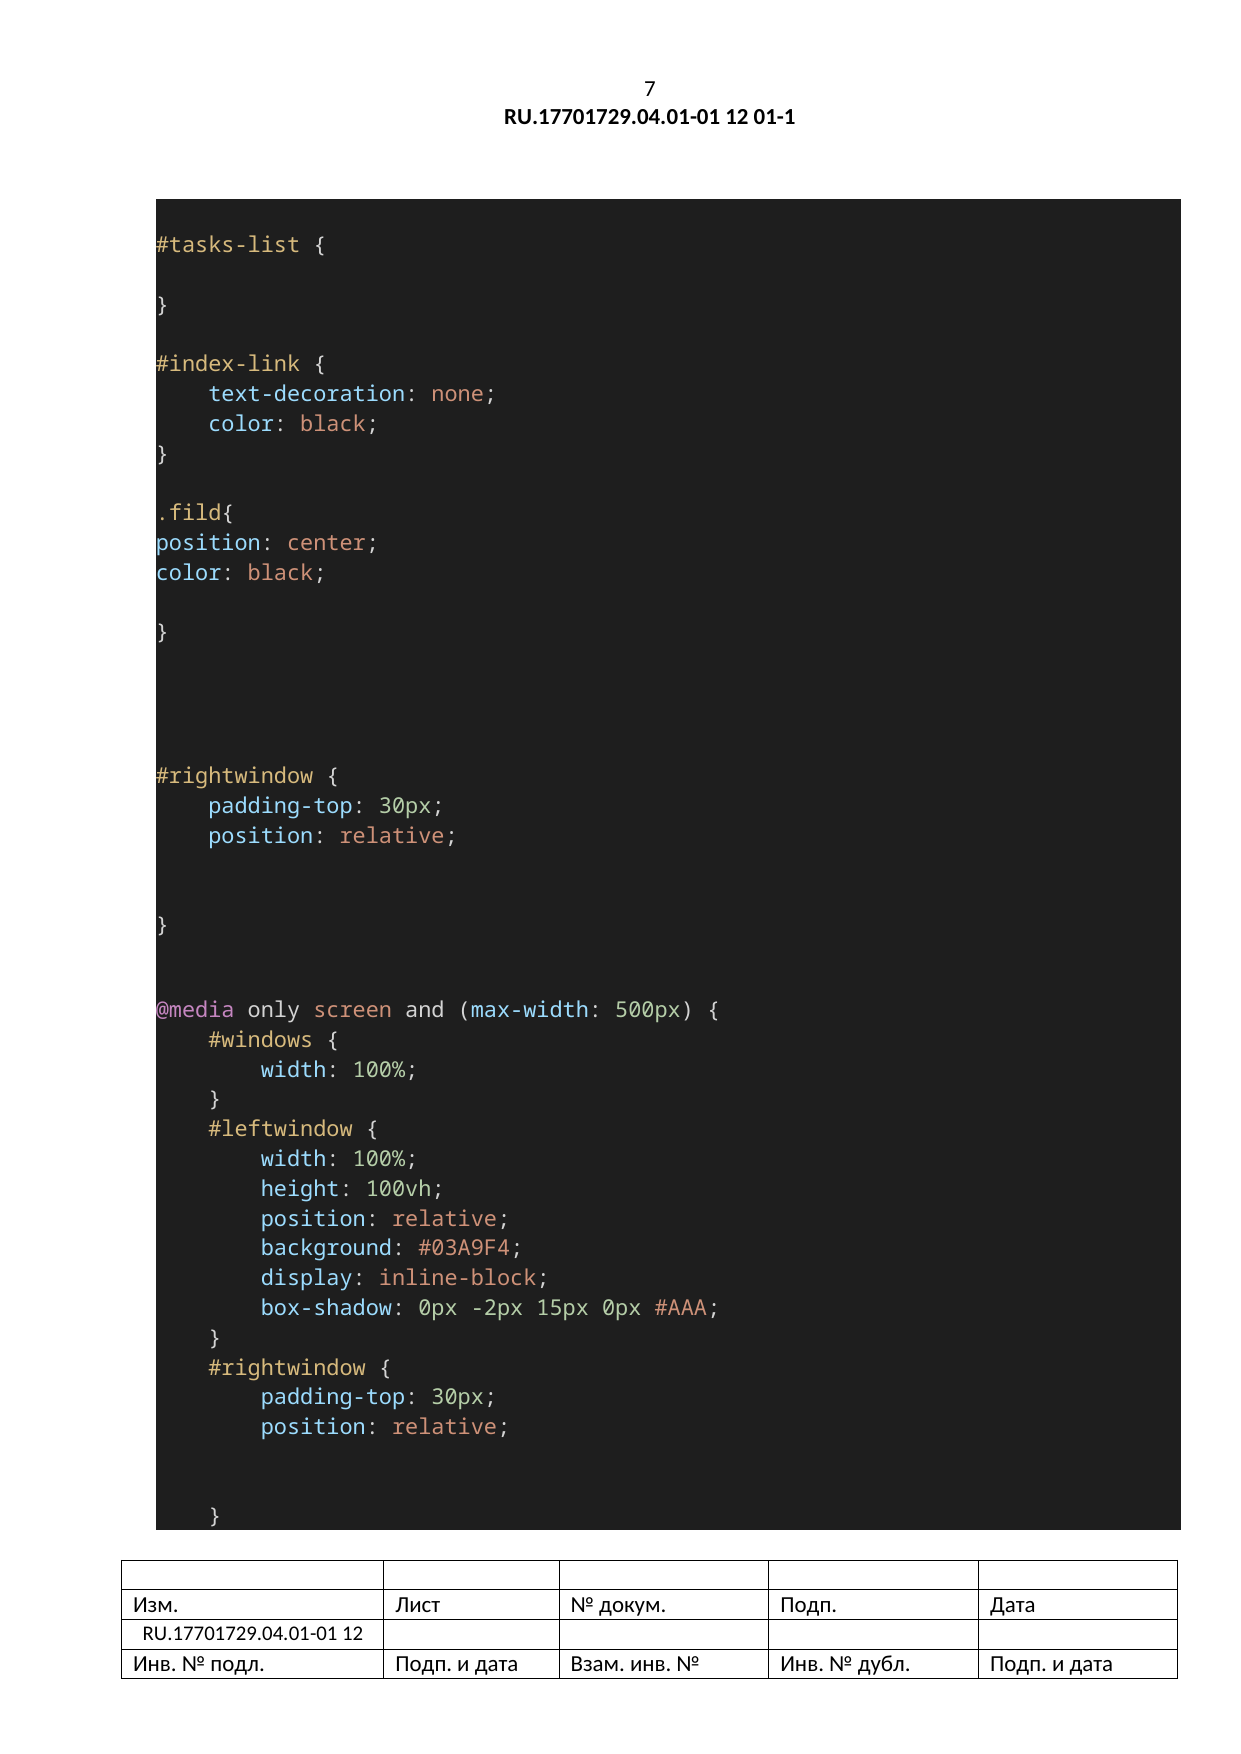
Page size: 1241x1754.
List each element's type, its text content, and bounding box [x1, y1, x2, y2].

text color: black; [156, 408, 1181, 438]
text width: 100%; [156, 1053, 1181, 1083]
text padding-top: 30px; [156, 1381, 1181, 1411]
text height: 100vh; [156, 1173, 1181, 1202]
text } [156, 1322, 1181, 1351]
text #index-link { [156, 348, 1181, 378]
text background: #03A9F4; [156, 1232, 1181, 1262]
text position: center; [156, 527, 1181, 557]
text @media only screen and (max-width: 500px) { [156, 994, 1181, 1024]
text #windows { [156, 1024, 1181, 1053]
text color: black; [156, 557, 1181, 587]
text } [156, 616, 1181, 646]
text } [156, 438, 1181, 467]
text #tasks-list { [156, 229, 1181, 259]
text } [156, 1500, 1181, 1530]
text } [156, 1083, 1181, 1113]
text } [156, 909, 1181, 939]
text .fild{ [156, 497, 1181, 527]
text #rightwindow { [156, 1351, 1181, 1381]
text #leftwindow { [156, 1113, 1181, 1143]
text padding-top: 30px; [156, 790, 1181, 820]
text display: inline-block; [156, 1262, 1181, 1292]
text text-decoration: none; [156, 378, 1181, 408]
text width: 100%; [156, 1143, 1181, 1173]
text position: relative; [156, 820, 1181, 850]
text position: relative; [156, 1411, 1181, 1441]
text } [156, 289, 1181, 318]
text position: relative; [156, 1202, 1181, 1232]
text box-shadow: 0px -2px 15px 0px #AAA; [156, 1292, 1181, 1322]
text #rightwindow { [156, 760, 1181, 790]
